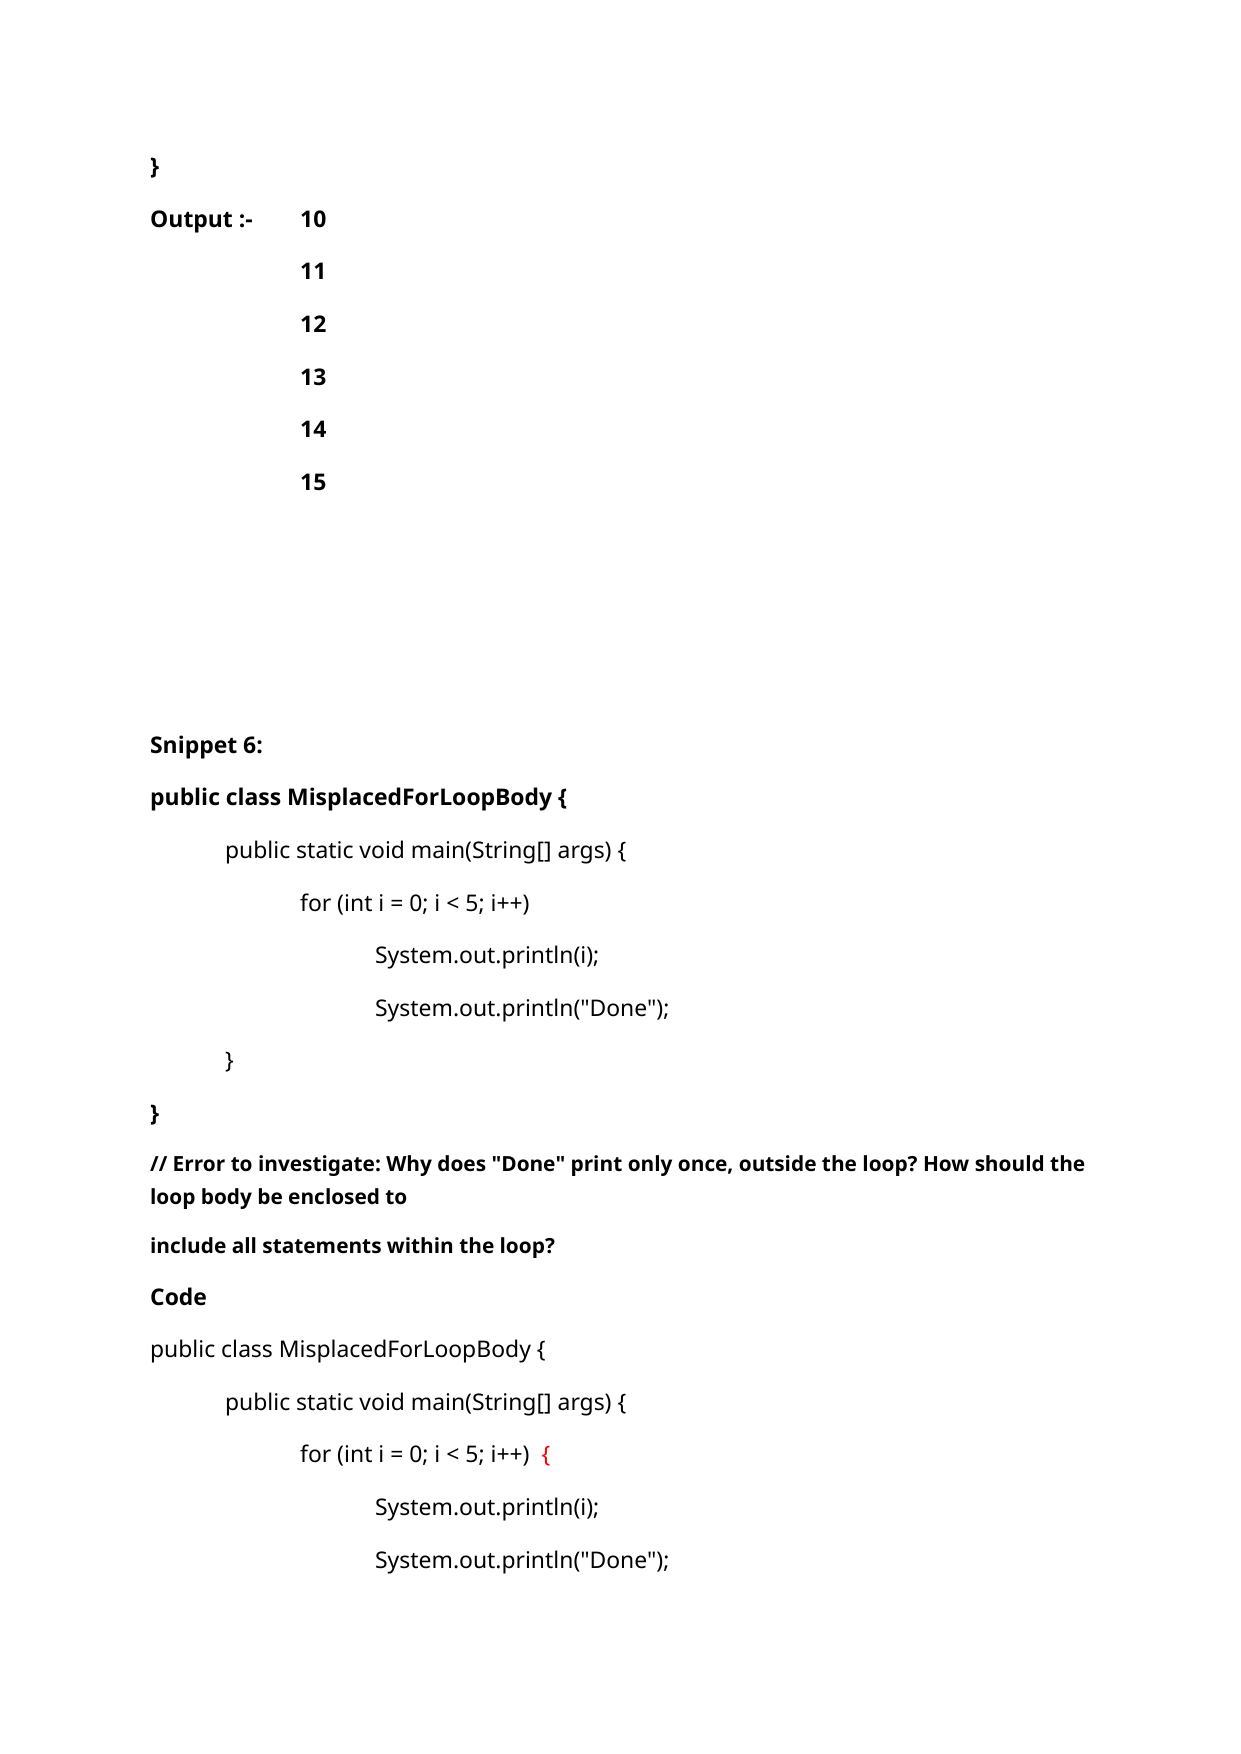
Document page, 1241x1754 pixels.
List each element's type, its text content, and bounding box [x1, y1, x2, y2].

text for (int i = 0; i < 5; i++) { [150, 1438, 1090, 1470]
text 12 [300, 308, 1090, 339]
text for (int i = 0; i < 5; i++) [300, 886, 1090, 918]
text System.out.println(i); [150, 1491, 1090, 1522]
text System.out.println(i); [375, 939, 1090, 970]
text 14 [300, 413, 1090, 444]
text public class MisplacedForLoopBody { [150, 781, 1090, 812]
text // Error to investigate: Why does "Done" print only once, outside the loop? How should the loop body be enclosed to [150, 1149, 1090, 1211]
text 13 [300, 360, 1090, 392]
text } [150, 1097, 1090, 1128]
text public static void main(String[] args) { [225, 834, 1090, 865]
text public static void main(String[] args) { [150, 1386, 1090, 1417]
text public class MisplacedForLoopBody { [150, 1333, 1090, 1364]
text include all statements within the loop? [150, 1231, 1090, 1260]
text } [150, 150, 1090, 181]
text Output :- 10 [150, 203, 1090, 234]
text 11 [300, 255, 1090, 286]
text System.out.println("Done"); [375, 992, 1090, 1023]
text Code [150, 1281, 1090, 1312]
text System.out.println("Done"); [150, 1544, 1090, 1575]
text Snippet 6: [150, 729, 1090, 760]
text } [225, 1044, 1090, 1076]
text 15 [300, 466, 1090, 497]
